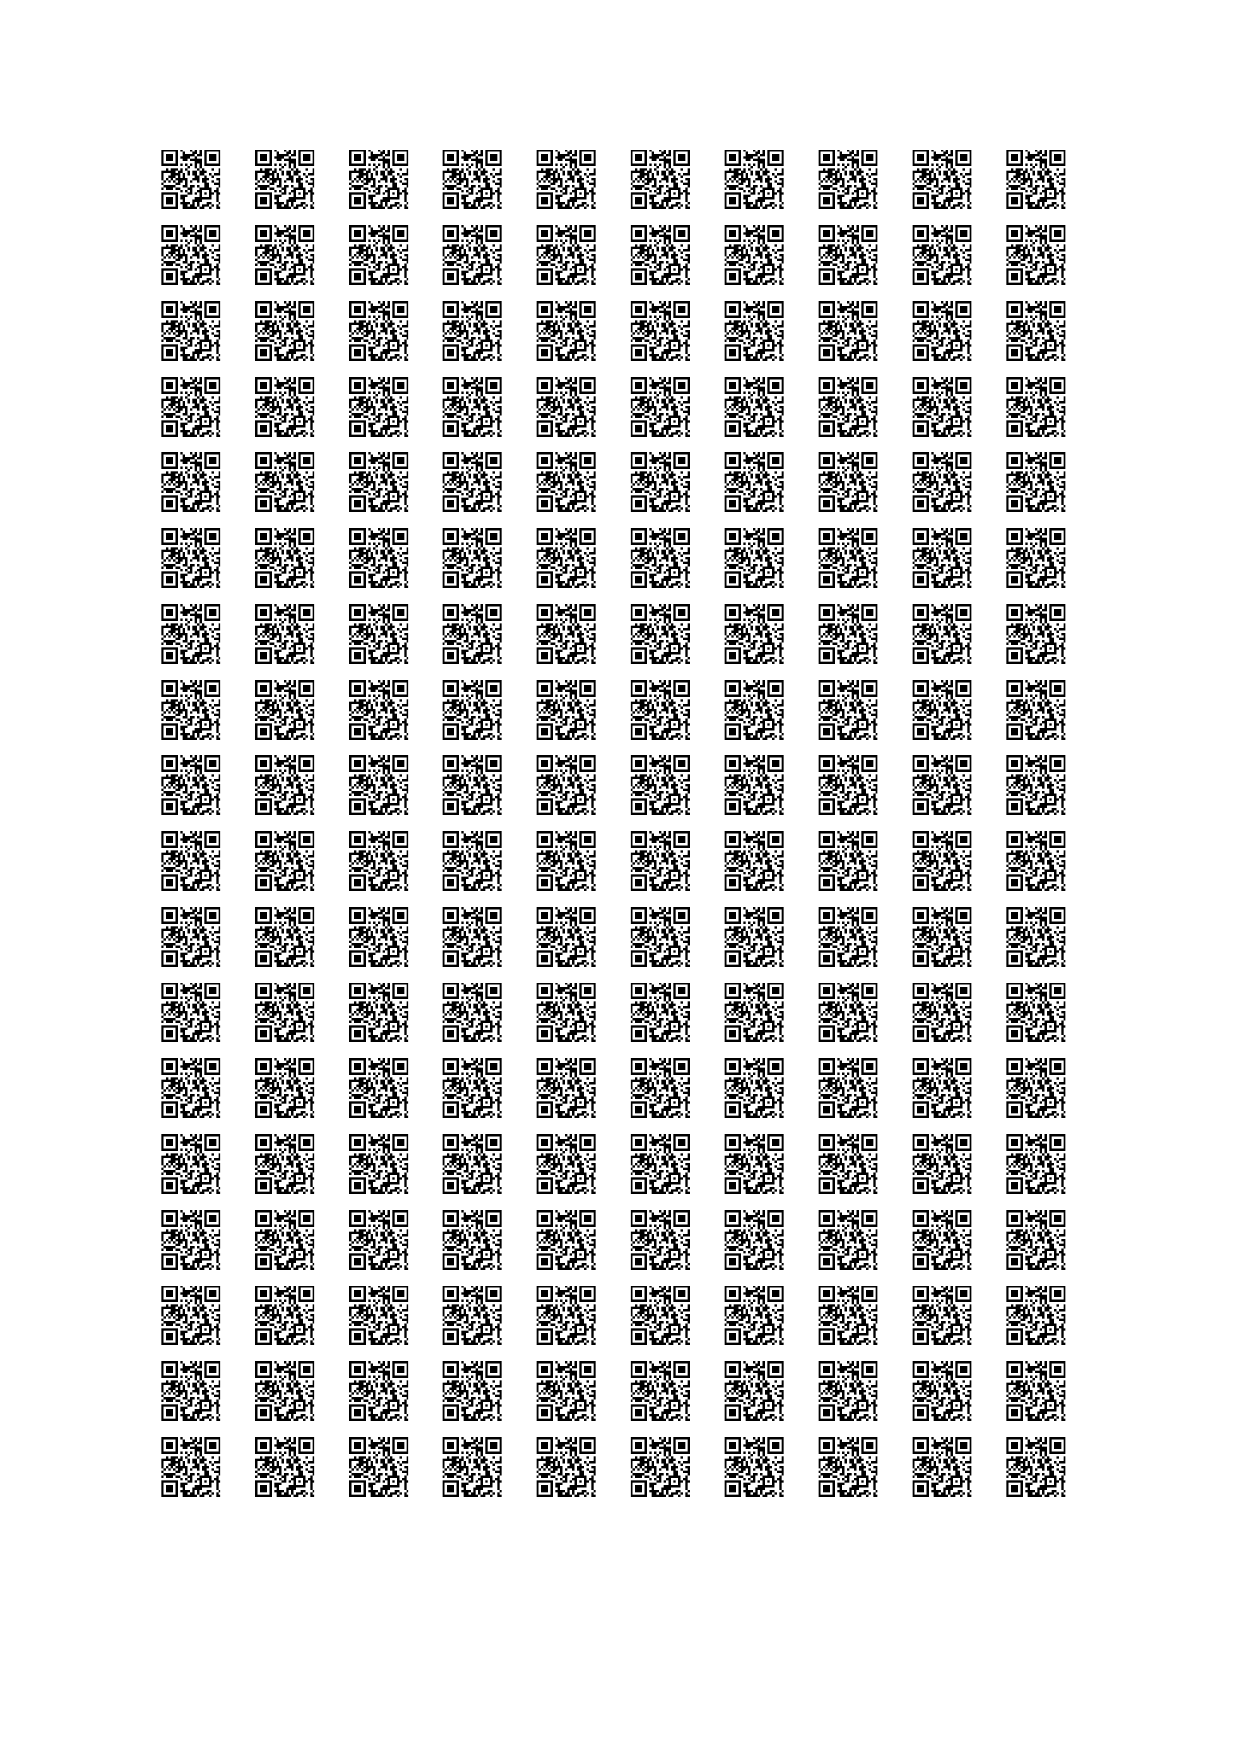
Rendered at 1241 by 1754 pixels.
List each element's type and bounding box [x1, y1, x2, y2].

picture [255, 907, 315, 967]
picture [536, 1134, 596, 1194]
picture [442, 1437, 502, 1497]
picture [255, 1286, 315, 1345]
table_cell [431, 983, 525, 1059]
picture [255, 528, 315, 588]
table_cell [150, 301, 244, 377]
table_cell [431, 756, 525, 832]
table_cell [338, 680, 431, 756]
table_cell [807, 1210, 901, 1286]
picture [818, 452, 878, 512]
table_cell [620, 1362, 713, 1437]
picture [818, 831, 878, 891]
picture [536, 377, 596, 437]
table_cell [713, 301, 807, 377]
table_cell [995, 529, 1089, 604]
table_cell [338, 1362, 431, 1437]
picture [818, 907, 878, 967]
picture [1006, 983, 1066, 1042]
picture [442, 1361, 502, 1421]
picture [536, 907, 596, 967]
picture [442, 452, 502, 512]
table_cell [995, 1210, 1089, 1286]
picture [349, 983, 409, 1042]
table_header [244, 150, 338, 226]
table_cell [713, 1438, 807, 1513]
picture [349, 1058, 409, 1118]
picture [349, 604, 409, 664]
table_cell [338, 377, 431, 453]
picture [161, 755, 221, 815]
picture [442, 604, 502, 664]
table_cell [807, 226, 901, 301]
table_cell [901, 377, 995, 453]
picture [161, 1437, 221, 1497]
picture [1006, 150, 1066, 209]
table_cell [431, 529, 525, 604]
picture [536, 831, 596, 891]
picture [630, 150, 690, 209]
table_cell [620, 756, 713, 832]
picture [255, 150, 315, 209]
picture [818, 301, 878, 361]
table_cell [150, 907, 244, 983]
picture [912, 1286, 972, 1345]
table_cell [525, 1286, 619, 1362]
picture [912, 755, 972, 815]
picture [161, 1134, 221, 1194]
table_cell [807, 983, 901, 1059]
table_cell [525, 907, 619, 983]
table_cell [338, 301, 431, 377]
table_cell [525, 832, 619, 907]
picture [912, 225, 972, 285]
table_cell [431, 301, 525, 377]
picture [1006, 377, 1066, 437]
picture [1006, 907, 1066, 967]
table_cell [150, 983, 244, 1059]
picture [630, 301, 690, 361]
picture [630, 1437, 690, 1497]
table_cell [995, 1059, 1089, 1134]
picture [1006, 452, 1066, 512]
table_cell [901, 907, 995, 983]
picture [161, 301, 221, 361]
picture [1006, 1058, 1066, 1118]
table_cell [150, 1059, 244, 1134]
table_cell [244, 301, 338, 377]
picture [161, 377, 221, 437]
table_header [901, 150, 995, 226]
table_cell [150, 453, 244, 529]
table_cell [150, 680, 244, 756]
table_cell [338, 983, 431, 1059]
picture [818, 1437, 878, 1497]
picture [255, 680, 315, 740]
table_cell [150, 226, 244, 301]
picture [536, 150, 596, 209]
picture [818, 983, 878, 1042]
picture [1006, 755, 1066, 815]
table_cell [995, 301, 1089, 377]
picture [1006, 1361, 1066, 1421]
picture [349, 1286, 409, 1345]
picture [442, 150, 502, 209]
table_cell [525, 529, 619, 604]
picture [442, 983, 502, 1042]
table_cell [244, 1135, 338, 1210]
picture [442, 907, 502, 967]
table_cell [150, 832, 244, 907]
picture [255, 983, 315, 1042]
picture [161, 1058, 221, 1118]
table_cell [244, 907, 338, 983]
table_cell [713, 453, 807, 529]
picture [912, 528, 972, 588]
table_cell [431, 453, 525, 529]
table_cell [525, 226, 619, 301]
table_cell [525, 680, 619, 756]
table_cell [244, 1059, 338, 1134]
table_cell [525, 1438, 619, 1513]
table_cell [901, 226, 995, 301]
table_cell [713, 1286, 807, 1362]
picture [536, 1437, 596, 1497]
picture [442, 1058, 502, 1118]
table_cell [807, 301, 901, 377]
picture [349, 528, 409, 588]
table_cell [901, 680, 995, 756]
table_cell [431, 1059, 525, 1134]
picture [536, 528, 596, 588]
picture [442, 1210, 502, 1270]
table_cell [620, 301, 713, 377]
table_cell [713, 377, 807, 453]
picture [349, 1361, 409, 1421]
picture [724, 907, 784, 967]
table_cell [244, 756, 338, 832]
table_cell [995, 453, 1089, 529]
table_cell [244, 680, 338, 756]
picture [912, 907, 972, 967]
picture [630, 528, 690, 588]
picture [255, 377, 315, 437]
table_header [807, 150, 901, 226]
picture [161, 452, 221, 512]
picture [1006, 1134, 1066, 1194]
picture [255, 755, 315, 815]
picture [1006, 604, 1066, 664]
table_cell [525, 453, 619, 529]
picture [630, 1286, 690, 1345]
table_cell [620, 1059, 713, 1134]
table_cell [995, 1286, 1089, 1362]
table_cell [995, 907, 1089, 983]
picture [442, 225, 502, 285]
picture [255, 831, 315, 891]
table_cell [901, 1135, 995, 1210]
picture [630, 680, 690, 740]
picture [912, 1361, 972, 1421]
picture [536, 983, 596, 1042]
picture [349, 225, 409, 285]
table_cell [431, 1135, 525, 1210]
picture [349, 377, 409, 437]
picture [1006, 680, 1066, 740]
table_cell [713, 907, 807, 983]
table_cell [150, 377, 244, 453]
picture [912, 1134, 972, 1194]
table_cell [431, 604, 525, 680]
table_cell [901, 453, 995, 529]
picture [349, 755, 409, 815]
picture [1006, 528, 1066, 588]
picture [349, 301, 409, 361]
table_cell [431, 1210, 525, 1286]
table_cell [525, 1362, 619, 1437]
table_cell [431, 1362, 525, 1437]
table_cell [807, 453, 901, 529]
picture [630, 907, 690, 967]
picture [442, 831, 502, 891]
picture [818, 150, 878, 209]
picture [630, 377, 690, 437]
table_cell [338, 1135, 431, 1210]
table_cell [901, 983, 995, 1059]
picture [724, 1058, 784, 1118]
table_cell [338, 453, 431, 529]
picture [630, 755, 690, 815]
picture [630, 1210, 690, 1270]
table_cell [620, 453, 713, 529]
picture [442, 1286, 502, 1345]
picture [724, 1437, 784, 1497]
table_cell [620, 1286, 713, 1362]
picture [630, 831, 690, 891]
table_cell [525, 377, 619, 453]
picture [724, 1210, 784, 1270]
table_cell [995, 756, 1089, 832]
picture [818, 528, 878, 588]
picture [255, 1210, 315, 1270]
picture [161, 680, 221, 740]
picture [912, 831, 972, 891]
picture [161, 1210, 221, 1270]
picture [255, 225, 315, 285]
picture [536, 1286, 596, 1345]
table_cell [244, 529, 338, 604]
table_cell [620, 832, 713, 907]
picture [442, 1134, 502, 1194]
table_cell [150, 756, 244, 832]
table_cell [620, 1438, 713, 1513]
picture [161, 831, 221, 891]
table_cell [995, 604, 1089, 680]
table_cell [620, 1210, 713, 1286]
picture [724, 983, 784, 1042]
table_header [431, 150, 525, 226]
picture [536, 225, 596, 285]
table_cell [244, 226, 338, 301]
table_cell [807, 604, 901, 680]
table_cell [150, 1362, 244, 1437]
table_cell [995, 832, 1089, 907]
table_cell [338, 1210, 431, 1286]
picture [630, 1058, 690, 1118]
picture [536, 1210, 596, 1270]
picture [349, 452, 409, 512]
picture [536, 604, 596, 664]
picture [818, 1210, 878, 1270]
table_cell [713, 226, 807, 301]
table_cell [713, 983, 807, 1059]
picture [536, 1058, 596, 1118]
table_cell [713, 1362, 807, 1437]
picture [1006, 1210, 1066, 1270]
table_cell [244, 983, 338, 1059]
picture [442, 528, 502, 588]
table_cell [807, 680, 901, 756]
picture [1006, 225, 1066, 285]
table_header [525, 150, 619, 226]
table_cell [901, 1210, 995, 1286]
table_cell [713, 756, 807, 832]
table_cell [713, 529, 807, 604]
picture [161, 604, 221, 664]
picture [349, 907, 409, 967]
table_cell [431, 832, 525, 907]
picture [818, 1286, 878, 1345]
table_cell [150, 604, 244, 680]
table_cell [338, 1059, 431, 1134]
picture [630, 1361, 690, 1421]
picture [255, 1134, 315, 1194]
picture [818, 1058, 878, 1118]
picture [255, 301, 315, 361]
picture [724, 680, 784, 740]
picture [912, 680, 972, 740]
table_cell [620, 377, 713, 453]
table_header [338, 150, 431, 226]
picture [724, 1134, 784, 1194]
picture [349, 150, 409, 209]
picture [724, 225, 784, 285]
picture [536, 1361, 596, 1421]
table_cell [807, 1362, 901, 1437]
table_cell [525, 604, 619, 680]
picture [818, 680, 878, 740]
picture [442, 301, 502, 361]
table_header [150, 150, 244, 226]
picture [161, 1361, 221, 1421]
picture [349, 831, 409, 891]
table_header [713, 150, 807, 226]
table_cell [150, 529, 244, 604]
table_cell [431, 1438, 525, 1513]
table_cell [620, 226, 713, 301]
table_cell [431, 1286, 525, 1362]
table_cell [525, 1059, 619, 1134]
table_cell [901, 301, 995, 377]
table_cell [431, 680, 525, 756]
picture [818, 604, 878, 664]
table_cell [807, 1286, 901, 1362]
picture [630, 1134, 690, 1194]
table_cell [995, 377, 1089, 453]
picture [255, 1361, 315, 1421]
picture [630, 604, 690, 664]
table_cell [620, 1135, 713, 1210]
picture [442, 755, 502, 815]
table_cell [620, 529, 713, 604]
table_cell [620, 907, 713, 983]
picture [724, 301, 784, 361]
picture [161, 528, 221, 588]
table_cell [995, 1438, 1089, 1513]
table_cell [901, 756, 995, 832]
picture [912, 301, 972, 361]
picture [912, 604, 972, 664]
picture [442, 680, 502, 740]
picture [536, 680, 596, 740]
table_cell [338, 529, 431, 604]
picture [818, 755, 878, 815]
picture [818, 225, 878, 285]
table_header [620, 150, 713, 226]
table_cell [807, 832, 901, 907]
picture [1006, 1286, 1066, 1345]
picture [724, 150, 784, 209]
picture [161, 983, 221, 1042]
table_cell [807, 1135, 901, 1210]
picture [912, 1437, 972, 1497]
table_cell [150, 1210, 244, 1286]
picture [630, 983, 690, 1042]
table_cell [807, 756, 901, 832]
table_cell [901, 1286, 995, 1362]
picture [724, 604, 784, 664]
picture [255, 1058, 315, 1118]
table_cell [807, 377, 901, 453]
table_cell [620, 680, 713, 756]
table_cell [244, 377, 338, 453]
table_cell [901, 1059, 995, 1134]
picture [536, 452, 596, 512]
picture [161, 225, 221, 285]
table_cell [995, 1135, 1089, 1210]
picture [161, 150, 221, 209]
table_cell [995, 1362, 1089, 1437]
table_cell [525, 983, 619, 1059]
picture [912, 377, 972, 437]
table_cell [713, 680, 807, 756]
picture [818, 1361, 878, 1421]
table_cell [525, 1210, 619, 1286]
picture [912, 1058, 972, 1118]
table_cell [807, 907, 901, 983]
picture [349, 1134, 409, 1194]
picture [255, 452, 315, 512]
picture [724, 528, 784, 588]
picture [1006, 301, 1066, 361]
picture [724, 1286, 784, 1345]
table_cell [807, 1438, 901, 1513]
picture [161, 907, 221, 967]
picture [536, 755, 596, 815]
picture [724, 452, 784, 512]
table_cell [244, 1210, 338, 1286]
table_cell [150, 1438, 244, 1513]
picture [724, 831, 784, 891]
table_cell [244, 453, 338, 529]
table_cell [244, 1286, 338, 1362]
picture [349, 1210, 409, 1270]
table_cell [431, 907, 525, 983]
picture [536, 301, 596, 361]
table_cell [807, 529, 901, 604]
table_cell [995, 983, 1089, 1059]
table_cell [713, 1135, 807, 1210]
picture [630, 452, 690, 512]
picture [630, 225, 690, 285]
table_cell [338, 907, 431, 983]
table_cell [338, 756, 431, 832]
table_cell [338, 1286, 431, 1362]
picture [912, 1210, 972, 1270]
table_header [995, 150, 1089, 226]
table_cell [901, 1438, 995, 1513]
table_cell [525, 756, 619, 832]
table_cell [338, 604, 431, 680]
picture [724, 1361, 784, 1421]
table_cell [713, 1210, 807, 1286]
table_cell [244, 832, 338, 907]
table_cell [338, 226, 431, 301]
picture [349, 680, 409, 740]
table_cell [525, 301, 619, 377]
table_cell [713, 1059, 807, 1134]
picture [724, 377, 784, 437]
picture [255, 1437, 315, 1497]
picture [912, 983, 972, 1042]
table_cell [338, 832, 431, 907]
table_cell [244, 604, 338, 680]
table_cell [807, 1059, 901, 1134]
table_cell [338, 1438, 431, 1513]
table_cell [995, 226, 1089, 301]
picture [349, 1437, 409, 1497]
table_cell [525, 1135, 619, 1210]
picture [912, 452, 972, 512]
table_cell [150, 1286, 244, 1362]
table_cell [901, 832, 995, 907]
picture [161, 1286, 221, 1345]
table_cell [713, 604, 807, 680]
picture [255, 604, 315, 664]
table_cell [901, 1362, 995, 1437]
table_cell [620, 983, 713, 1059]
table_cell [620, 604, 713, 680]
picture [818, 1134, 878, 1194]
picture [912, 150, 972, 209]
picture [1006, 1437, 1066, 1497]
table_cell [713, 832, 807, 907]
table_cell [150, 1135, 244, 1210]
table_cell [431, 226, 525, 301]
table_cell [431, 377, 525, 453]
picture [818, 377, 878, 437]
picture [724, 755, 784, 815]
table_cell [995, 680, 1089, 756]
table_cell [244, 1438, 338, 1513]
picture [1006, 831, 1066, 891]
table_cell [901, 604, 995, 680]
table_cell [901, 529, 995, 604]
picture [442, 377, 502, 437]
table_cell [244, 1362, 338, 1437]
